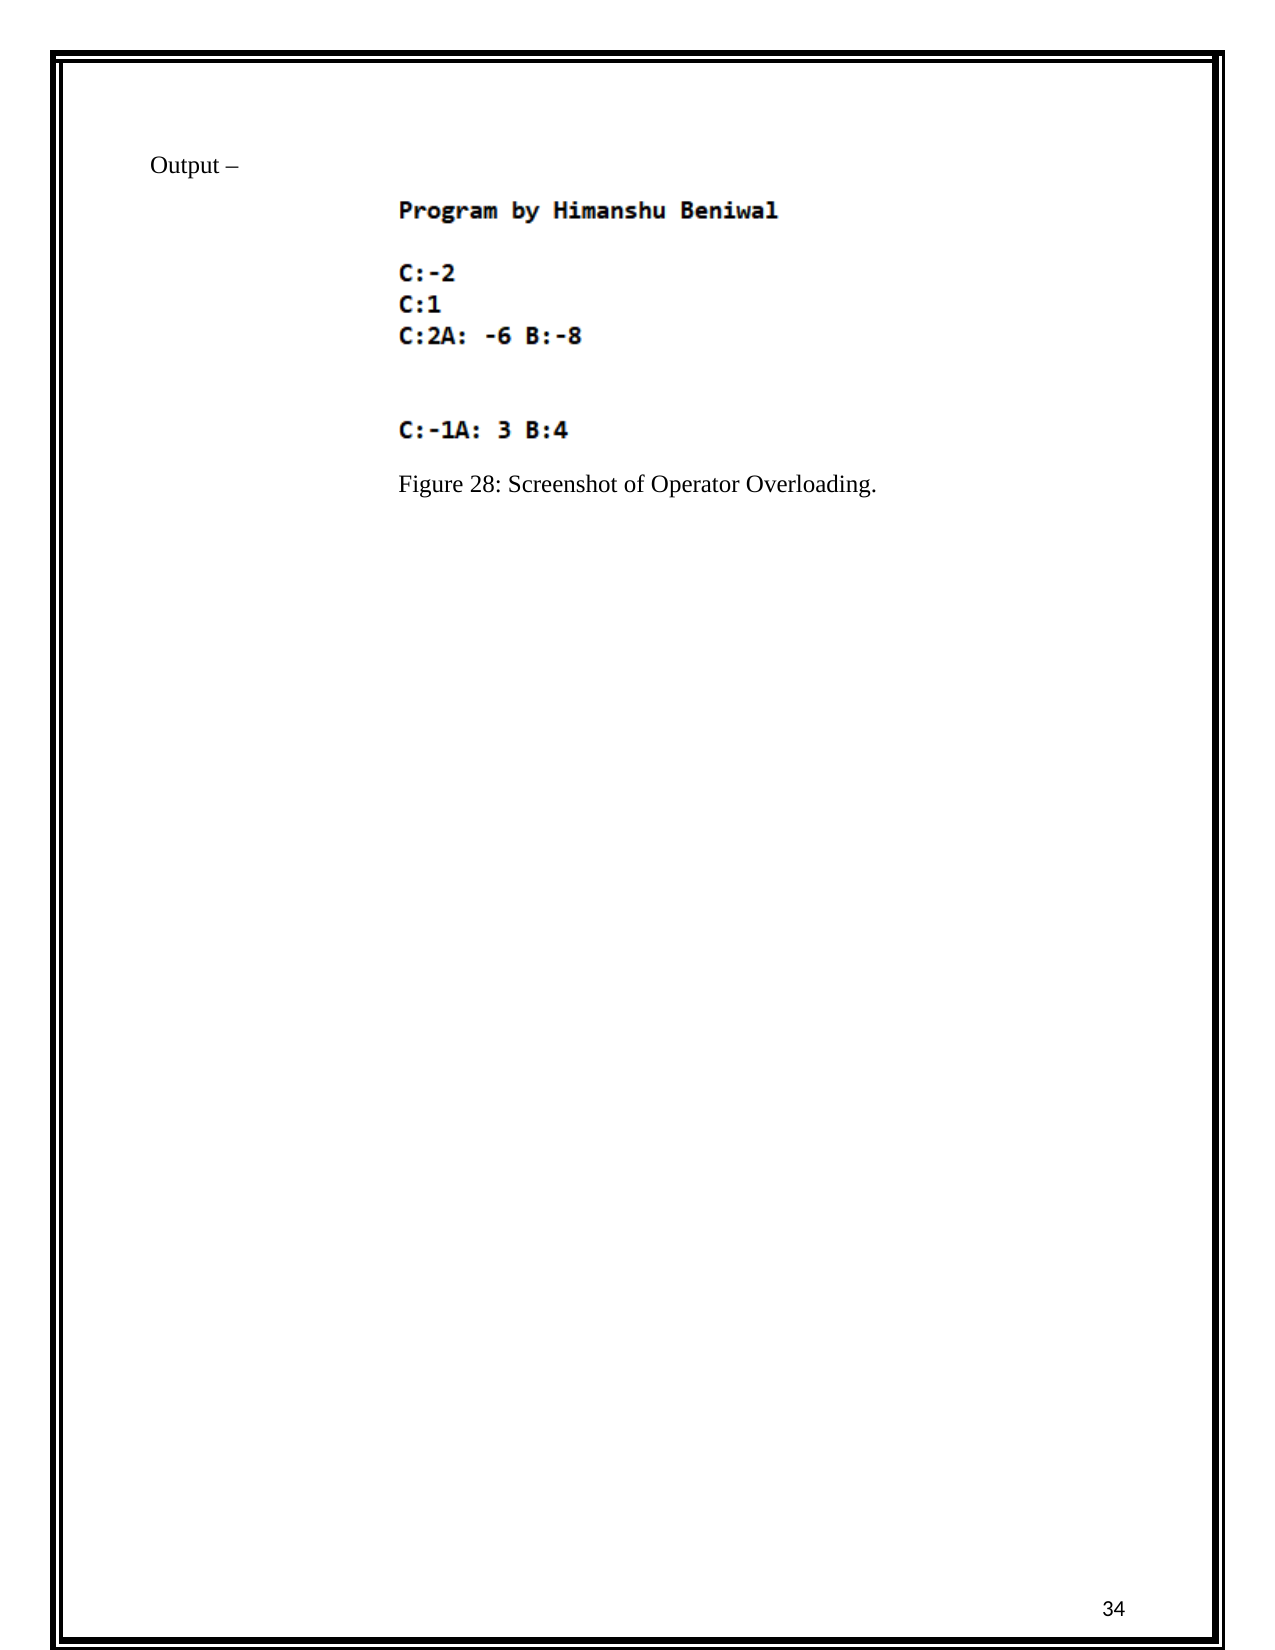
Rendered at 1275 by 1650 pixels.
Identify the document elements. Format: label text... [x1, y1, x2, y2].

text Output – [150, 150, 1125, 179]
picture [399, 178, 876, 470]
text Figure 28: Screenshot of Operator Overloading. [150, 469, 1125, 498]
